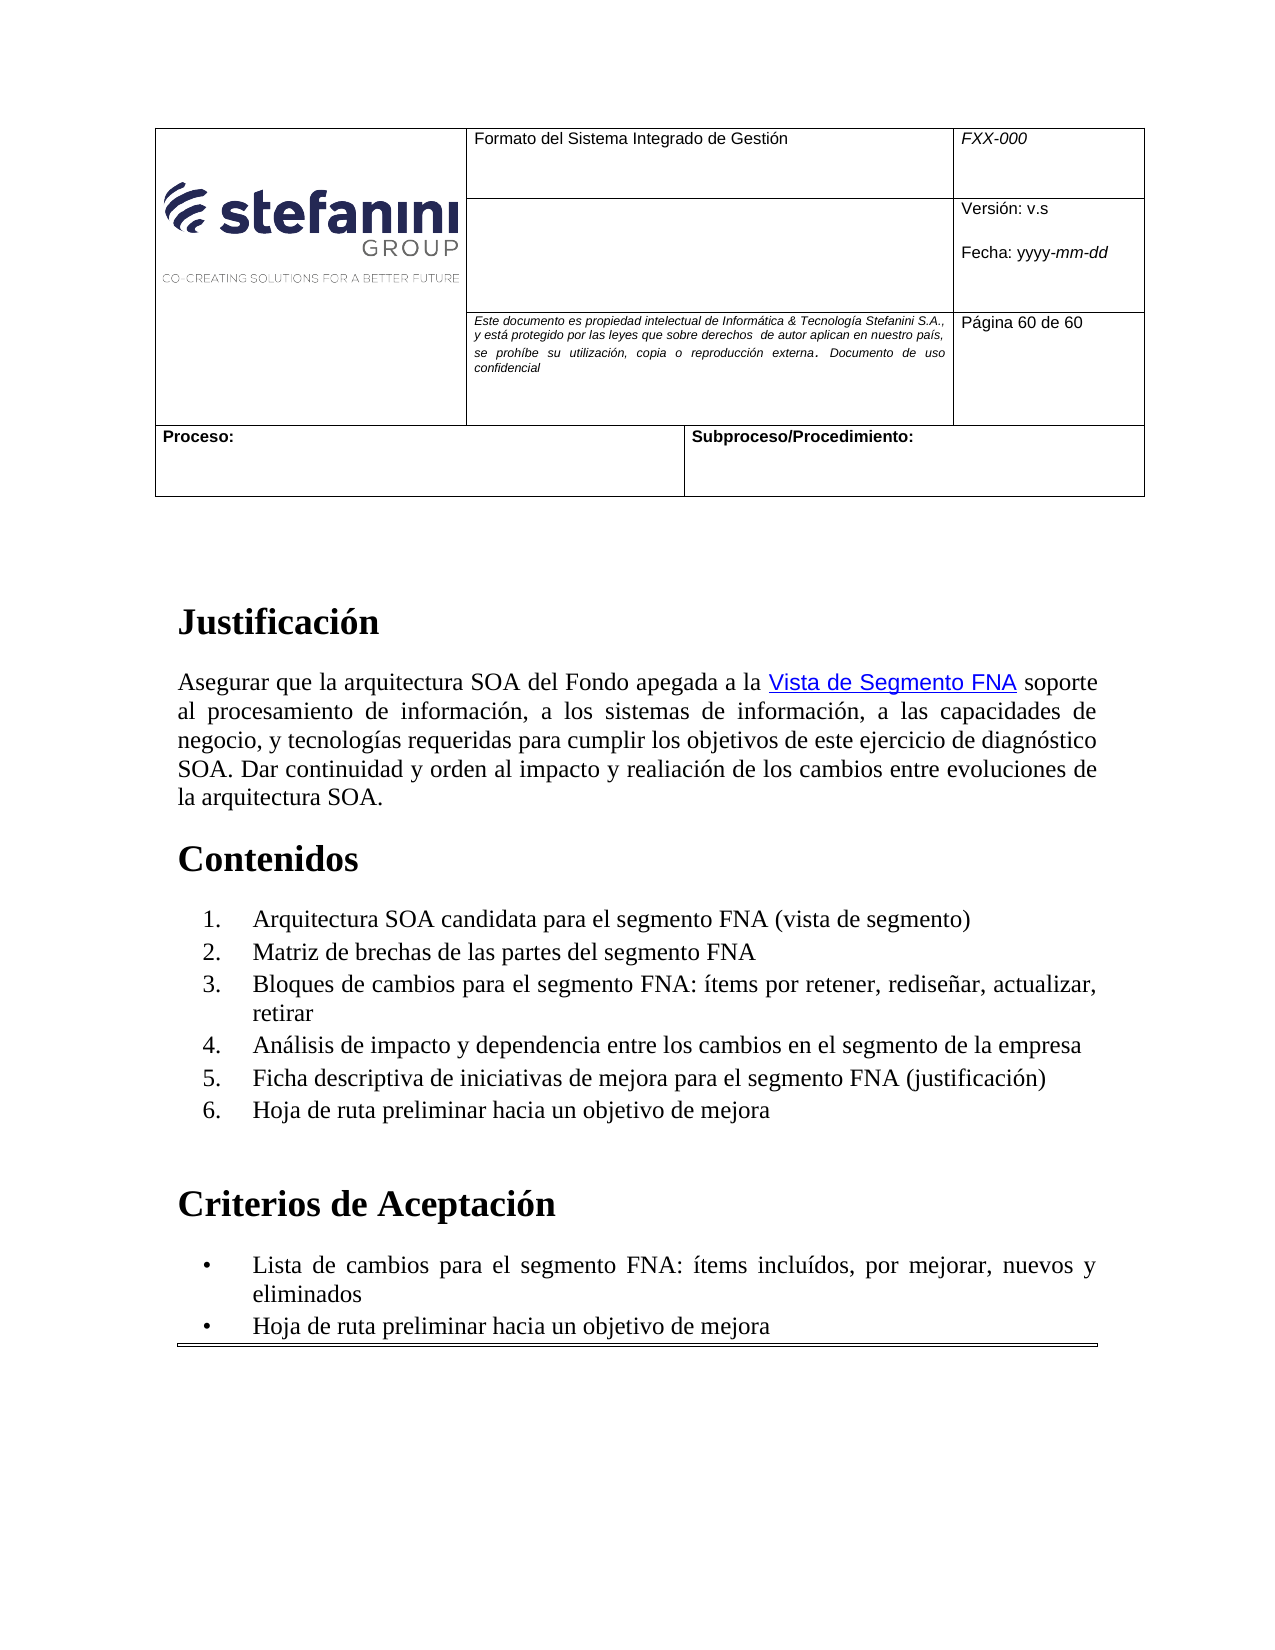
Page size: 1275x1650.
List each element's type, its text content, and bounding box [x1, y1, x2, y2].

list Matriz de brechas de las partes del segmento FNA [202, 937, 1098, 966]
list Arquitectura SOA candidata para el segmento FNA (vista de segmento) [202, 904, 1098, 933]
list Hoja de ruta preliminar hacia un objetivo de mejora [202, 1096, 1098, 1124]
list Lista de cambios para el segmento FNA: ítems incluídos, por mejorar, nuevos y eliminados [202, 1250, 1098, 1307]
list Bloques de cambios para el segmento FNA: ítems por retener, rediseñar, actualizar, retirar [202, 969, 1098, 1027]
list Análisis de impacto y dependencia entre los cambios en el segmento de la empresa [202, 1031, 1098, 1059]
picture [162, 182, 460, 286]
subtitle Criterios de Aceptación [177, 1182, 1098, 1225]
subtitle Contenidos [177, 836, 1098, 879]
subtitle Justificación [177, 599, 1098, 642]
list Hoja de ruta preliminar hacia un objetivo de mejora [202, 1311, 1098, 1340]
text Asegurar que la arquitectura SOA del Fondo apegada a la Vista de Segmento FNA soporte al procesamiento de información, a los sistemas de información, a las capacidades de negocio, y tecnologías requeridas para cumplir los objetivos de este ejercicio de diagnóstico SOA. Dar continuidad y orden al impacto y realiación de los cambios entre evoluciones de la arquitectura SOA. [177, 667, 1098, 811]
list Ficha descriptiva de iniciativas de mejora para el segmento FNA (justificación) [202, 1063, 1098, 1092]
